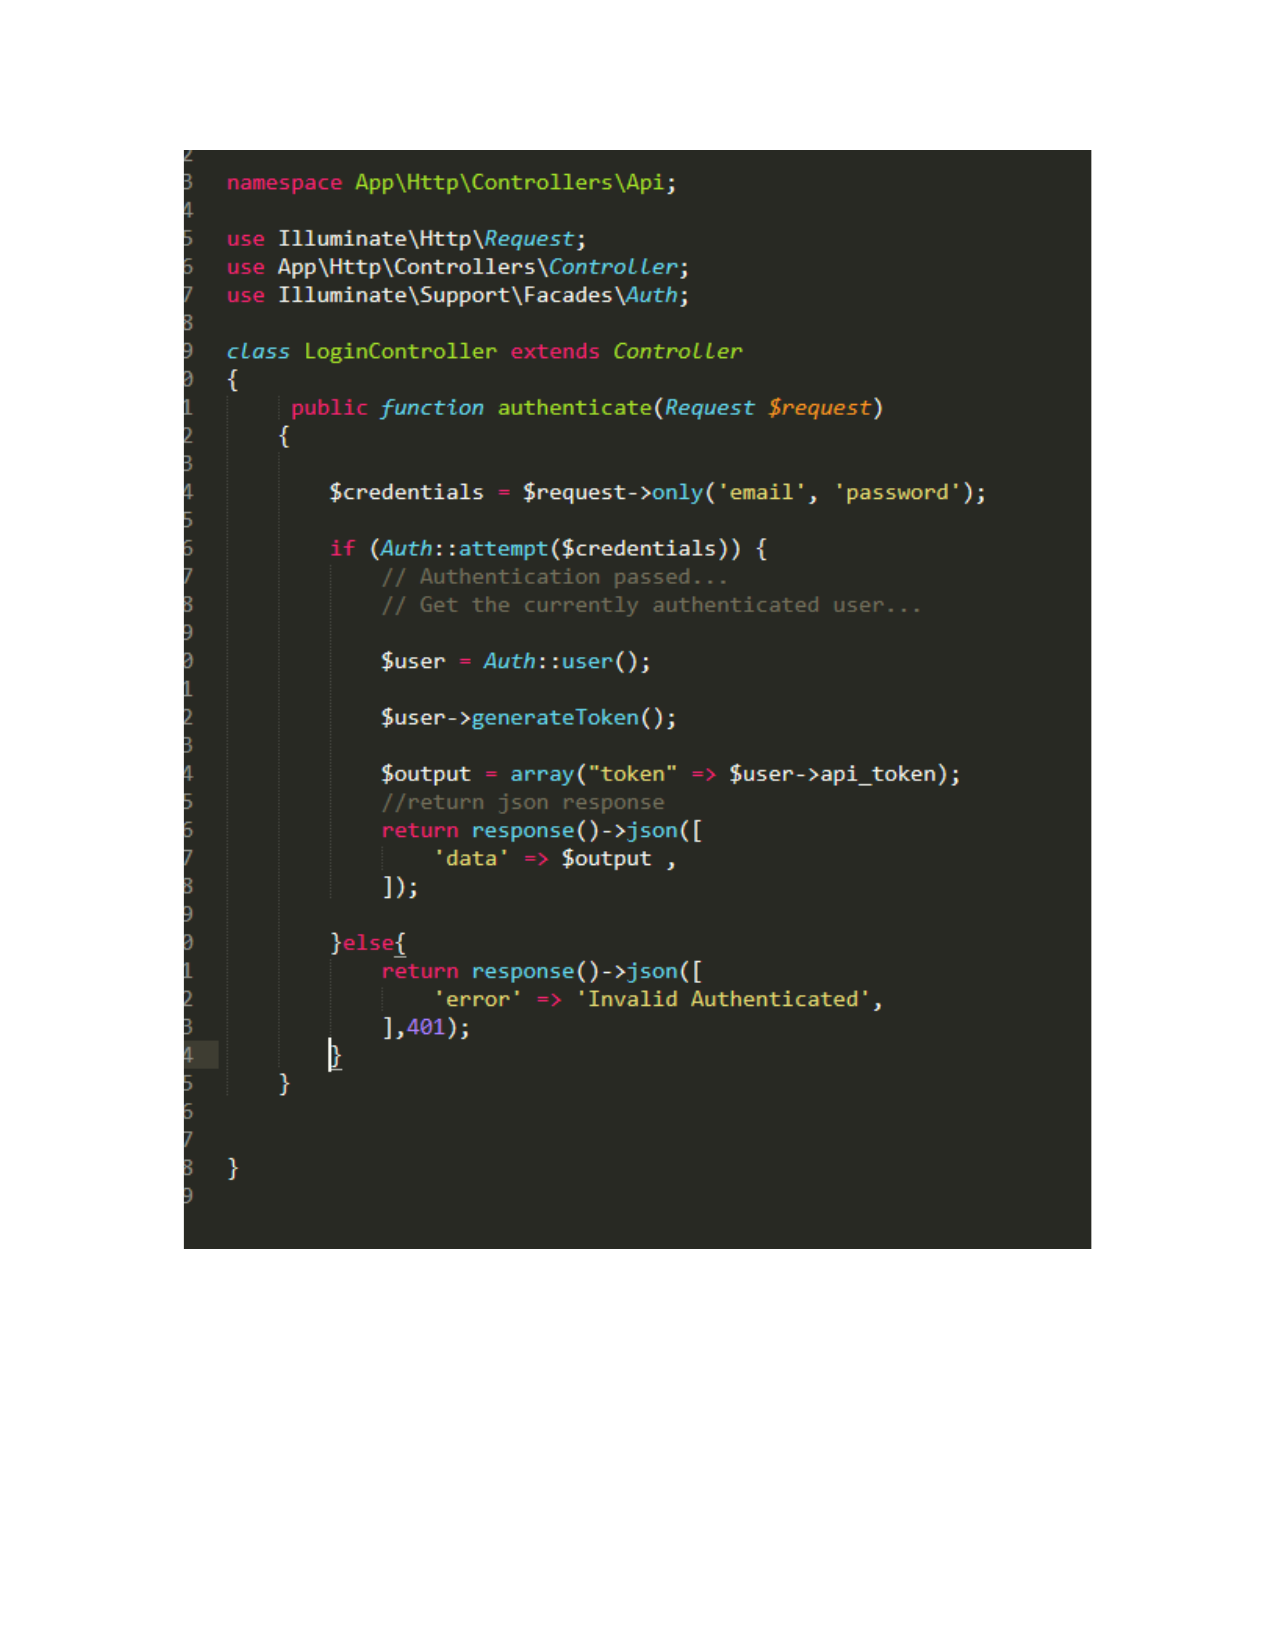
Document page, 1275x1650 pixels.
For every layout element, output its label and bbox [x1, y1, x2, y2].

picture [183, 150, 1092, 1249]
